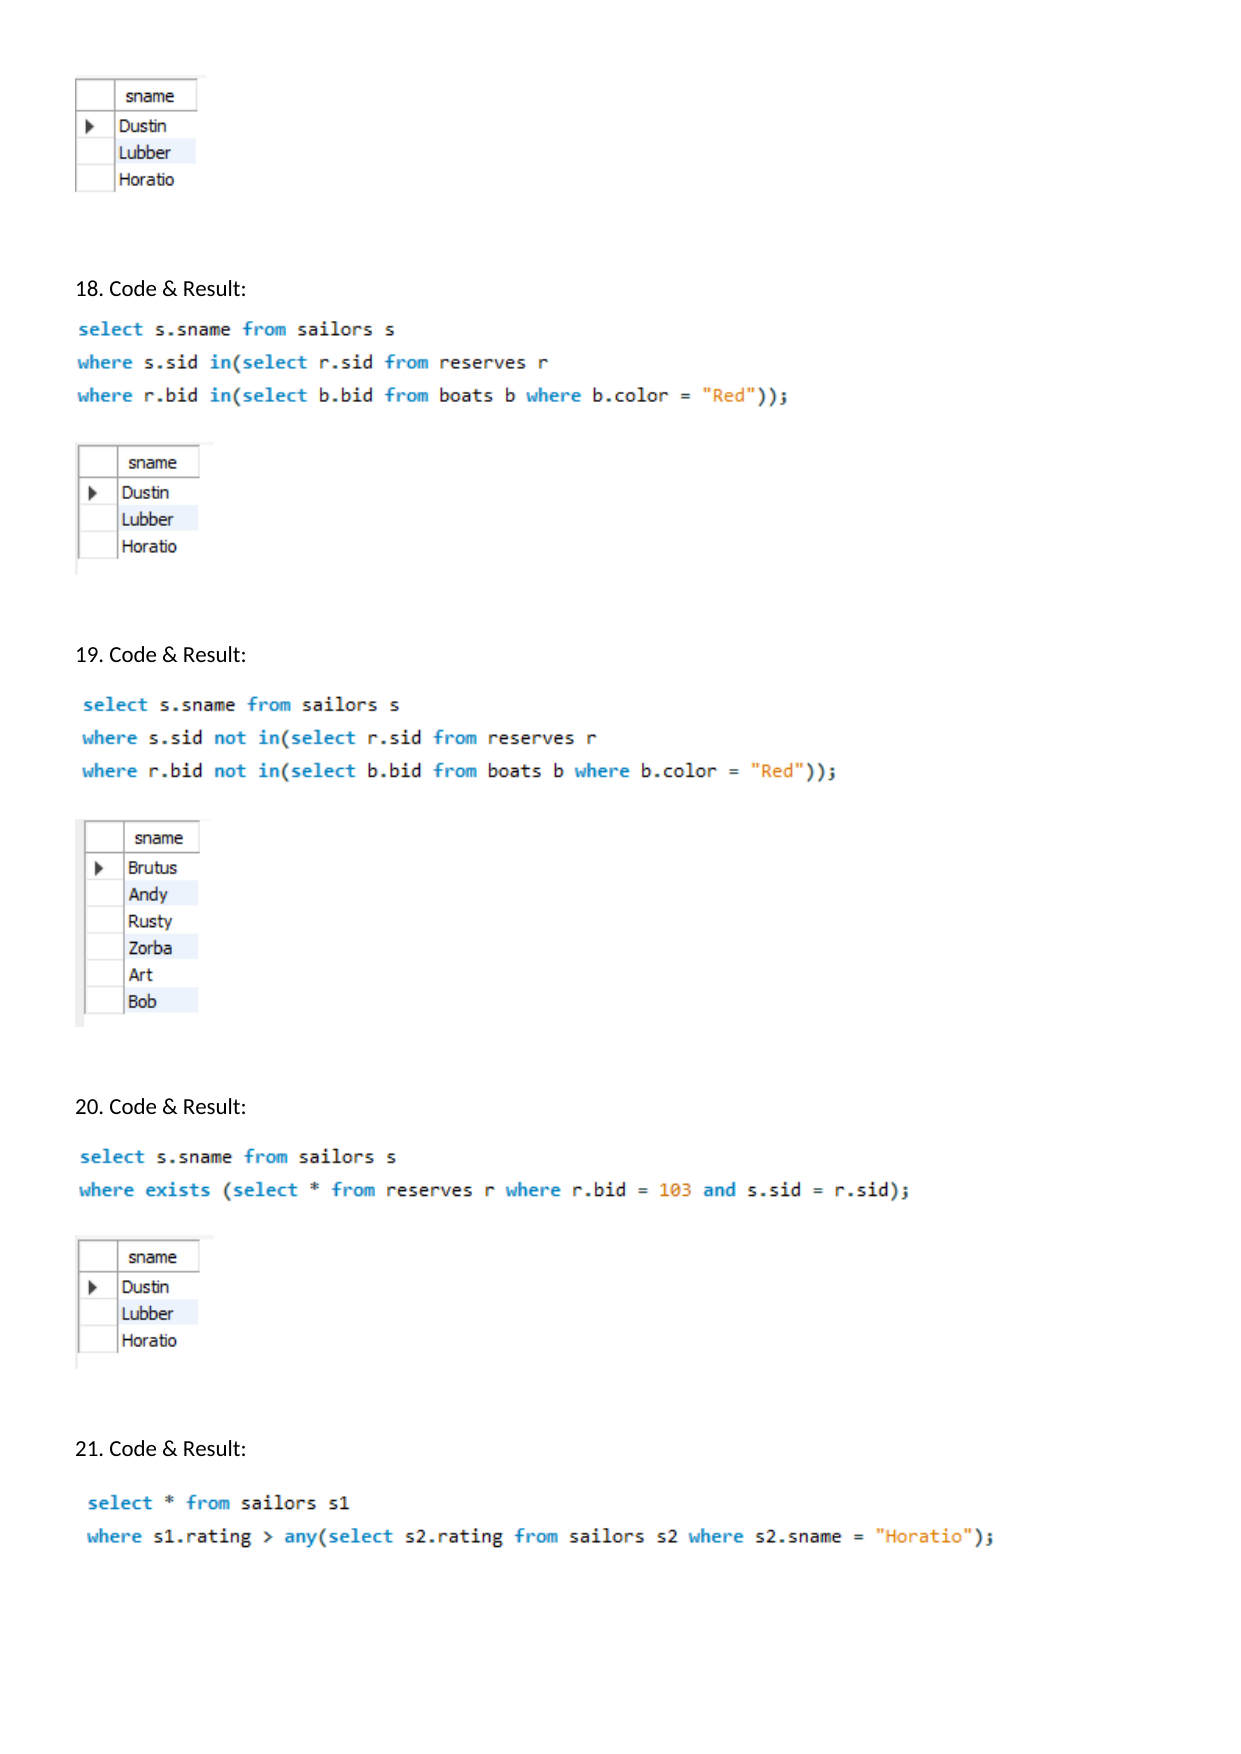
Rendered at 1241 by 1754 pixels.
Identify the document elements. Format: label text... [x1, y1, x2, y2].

picture [75, 819, 211, 1027]
picture [75, 1235, 214, 1369]
picture [75, 442, 214, 575]
text 19. Code & Result: [75, 640, 1165, 668]
picture [75, 1138, 922, 1217]
picture [75, 75, 207, 208]
text 21. Code & Result: [75, 1434, 1165, 1463]
text 20. Code & Result: [75, 1092, 1165, 1120]
picture [75, 686, 852, 801]
picture [75, 1481, 1008, 1565]
picture [75, 320, 802, 424]
text 18. Code & Result: [75, 274, 1165, 302]
